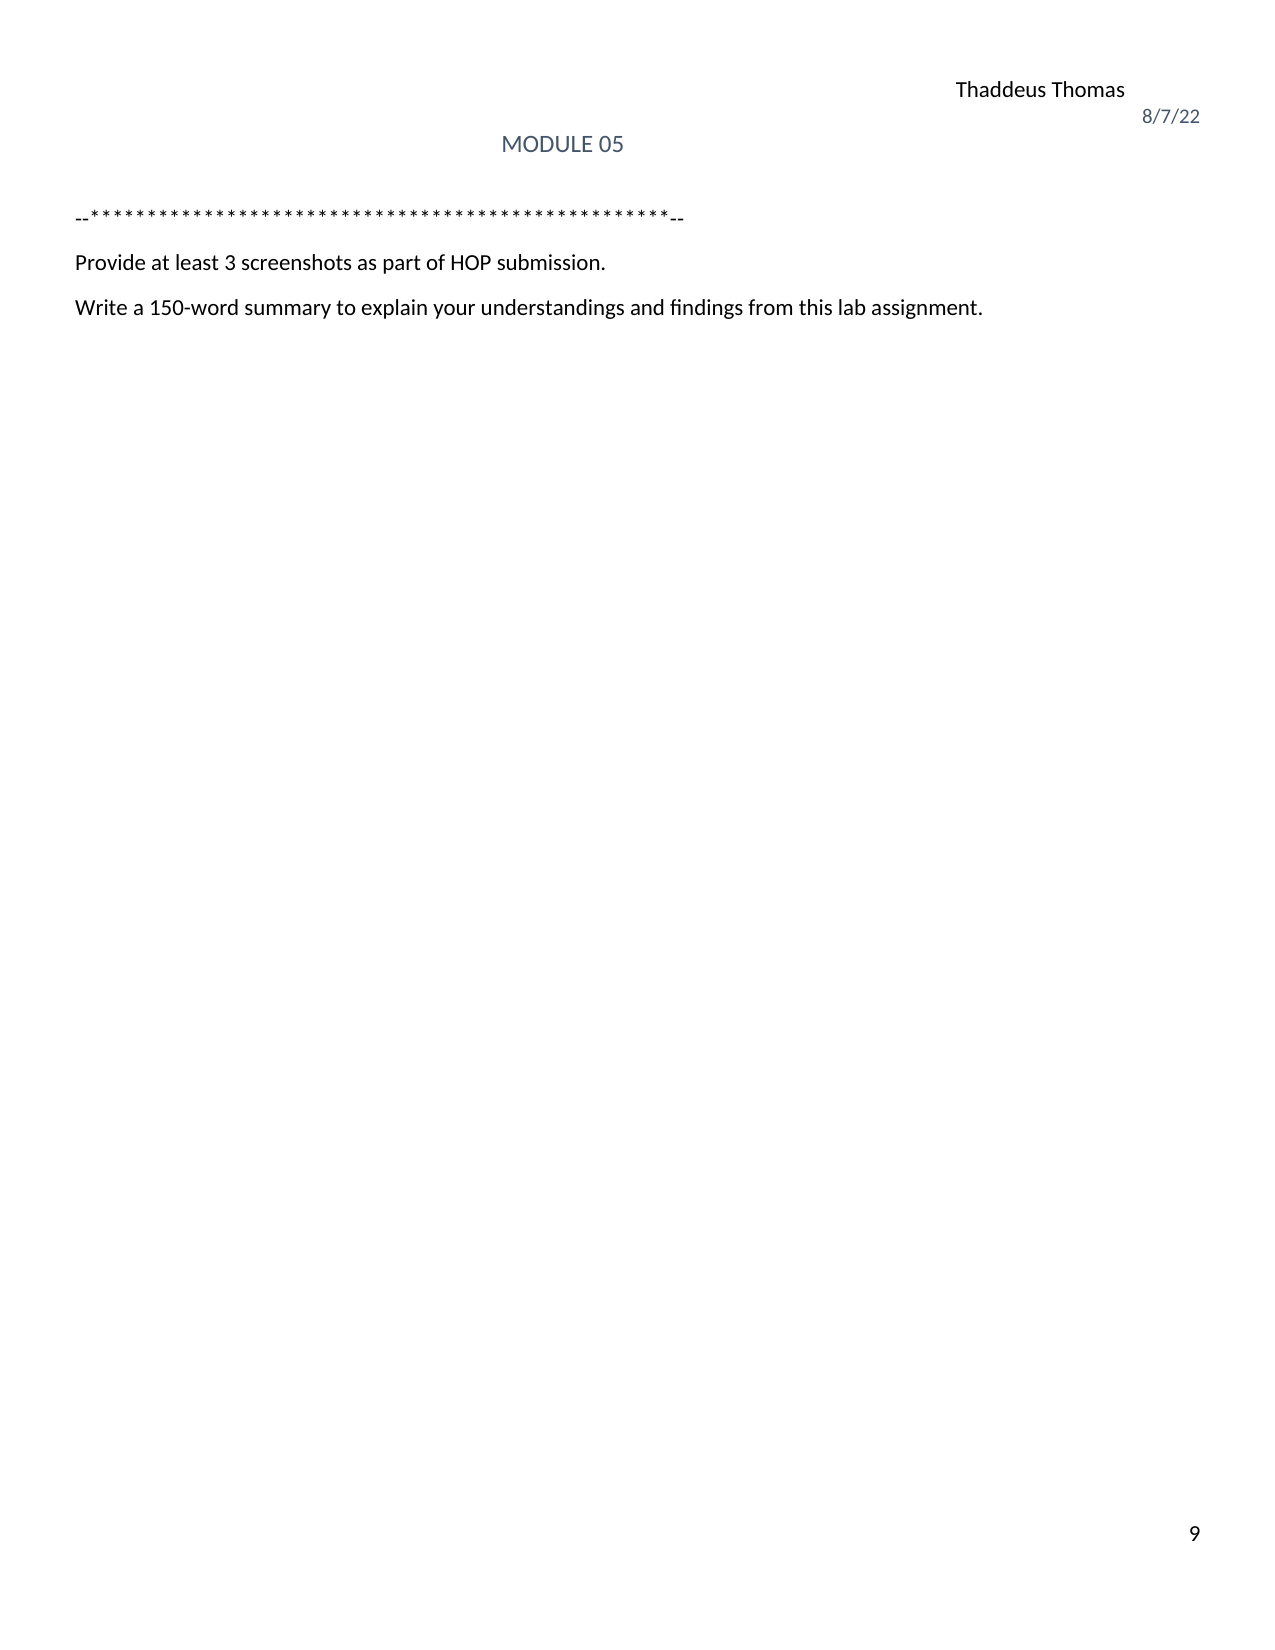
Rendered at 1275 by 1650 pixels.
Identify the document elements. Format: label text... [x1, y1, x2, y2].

text Write a 150-word summary to explain your understandings and findings from this lab assignment. [75, 293, 1200, 321]
text --***************************************************-- [75, 204, 1200, 232]
text Provide at least 3 screenshots as part of HOP submission. [75, 248, 1200, 276]
